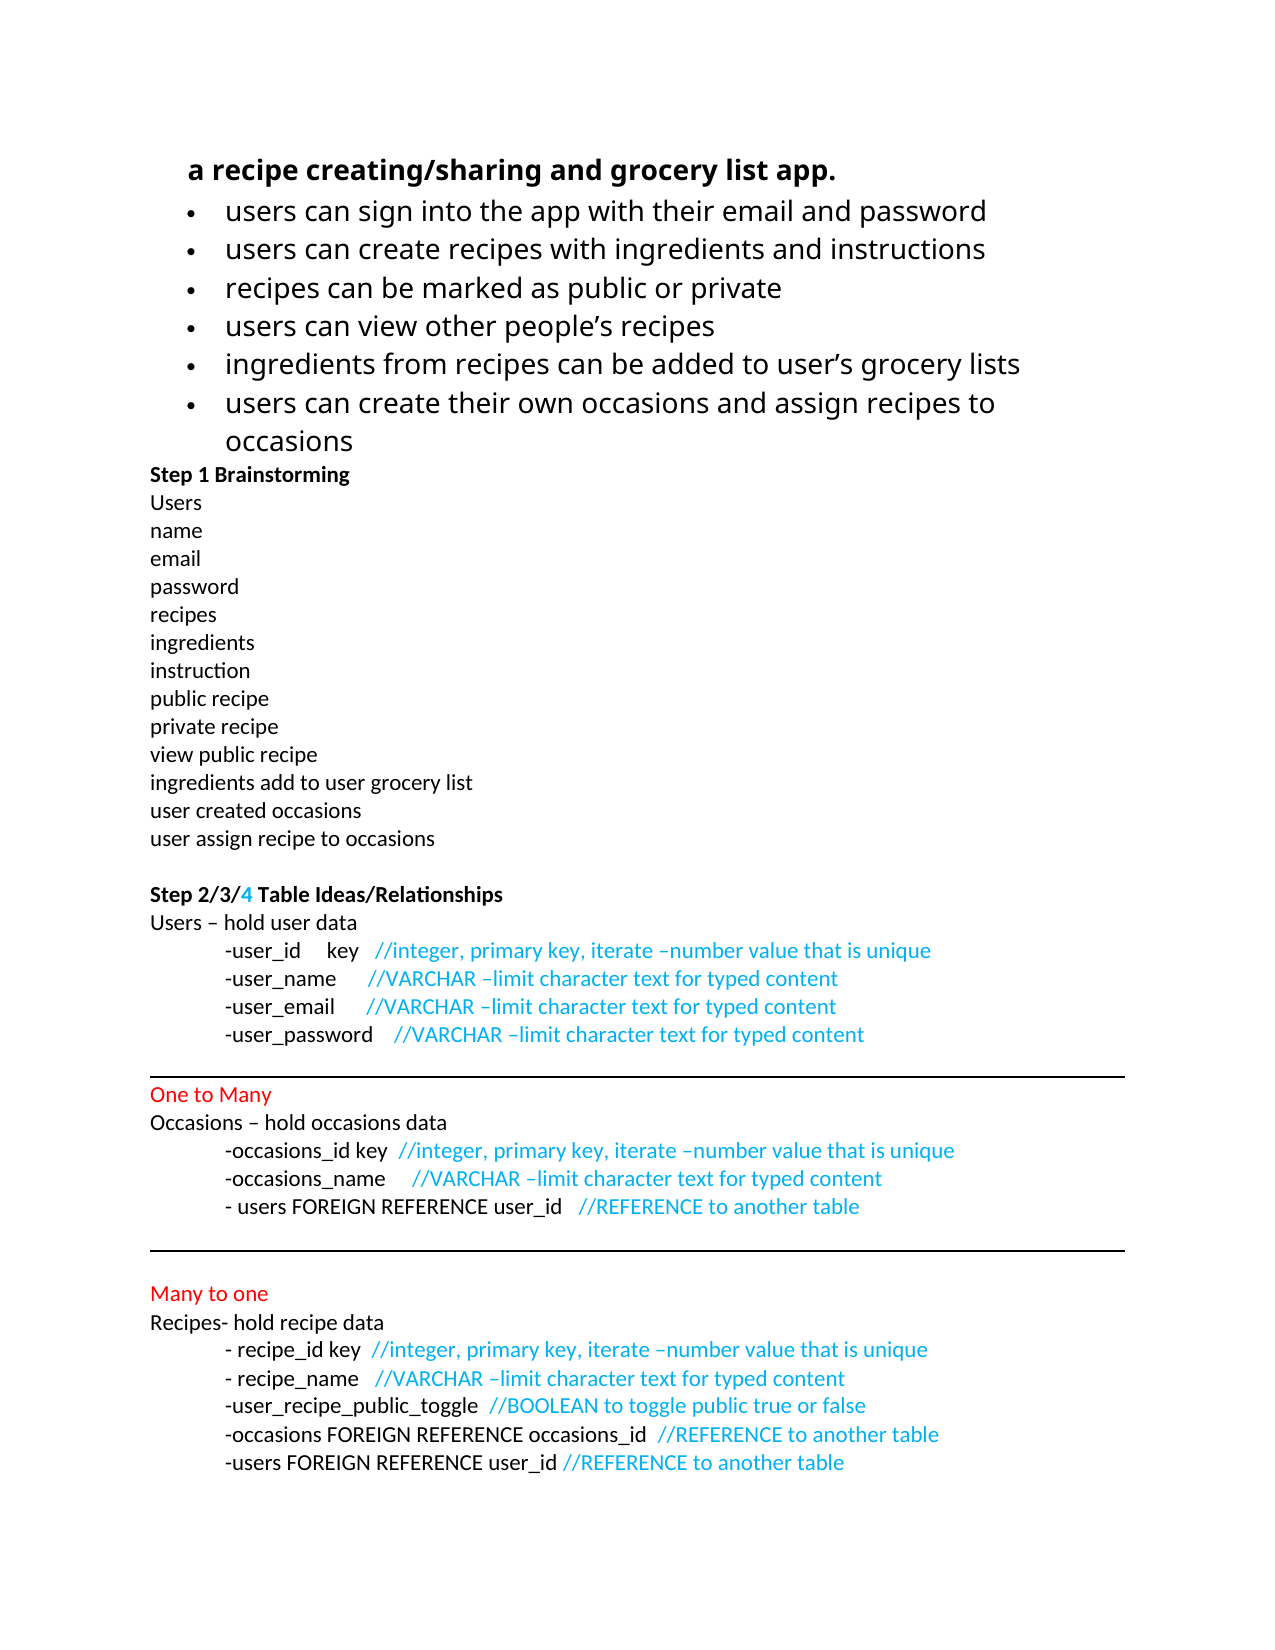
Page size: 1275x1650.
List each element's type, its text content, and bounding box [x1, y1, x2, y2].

text public recipe [150, 684, 1125, 712]
text Occasions – hold occasions data [150, 1108, 1125, 1136]
text - recipe_id key //integer, primary key, iterate –number value that is unique [150, 1336, 1125, 1364]
text - users FOREIGN REFERENCE user_id //REFERENCE to another table [150, 1192, 1125, 1220]
text Step 2/3/4 Table Ideas/Relationships [150, 880, 1125, 908]
text ingredients add to user grocery list [150, 768, 1125, 796]
list recipes can be marked as public or private [187, 268, 1125, 306]
text - recipe_name //VARCHAR –limit character text for typed content [150, 1364, 1125, 1392]
text -users FOREIGN REFERENCE user_id //REFERENCE to another table [150, 1448, 1125, 1476]
text password [150, 572, 1125, 600]
text Users – hold user data [150, 908, 1125, 936]
text -user_name //VARCHAR –limit character text for typed content [150, 964, 1125, 992]
text Users [150, 488, 1125, 516]
text -user_recipe_public_toggle //BOOLEAN to toggle public true or false [150, 1392, 1125, 1420]
list users can view other people’s recipes [187, 306, 1125, 345]
text user assign recipe to occasions [150, 824, 1125, 852]
text ingredients [150, 628, 1125, 656]
text a recipe creating/sharing and grocery list app. [187, 150, 1125, 188]
list users can sign into the app with their email and password [187, 191, 1125, 230]
text -user_password //VARCHAR –limit character text for typed content [150, 1020, 1125, 1048]
text -occasions_name //VARCHAR –limit character text for typed content [150, 1164, 1125, 1192]
text instruction [150, 656, 1125, 684]
list ingredients from recipes can be added to user’s grocery lists [187, 345, 1125, 383]
text recipes [150, 600, 1125, 628]
text One to Many [150, 1078, 1125, 1108]
text -user_id key //integer, primary key, iterate –number value that is unique [150, 936, 1125, 964]
text -occasions FOREIGN REFERENCE occasions_id //REFERENCE to another table [150, 1420, 1125, 1448]
text -occasions_id key //integer, primary key, iterate –number value that is unique [150, 1136, 1125, 1164]
text private recipe [150, 712, 1125, 740]
text user created occasions [150, 796, 1125, 824]
text name [150, 516, 1125, 544]
text Step 1 Brainstorming [150, 460, 1125, 488]
text email [150, 544, 1125, 572]
list users can create their own occasions and assign recipes to occasions [187, 383, 1125, 460]
text view public recipe [150, 740, 1125, 768]
text -user_email //VARCHAR –limit character text for typed content [150, 992, 1125, 1020]
text Many to one [150, 1279, 1125, 1308]
text Recipes- hold recipe data [150, 1308, 1125, 1336]
list users can create recipes with ingredients and instructions [187, 230, 1125, 268]
